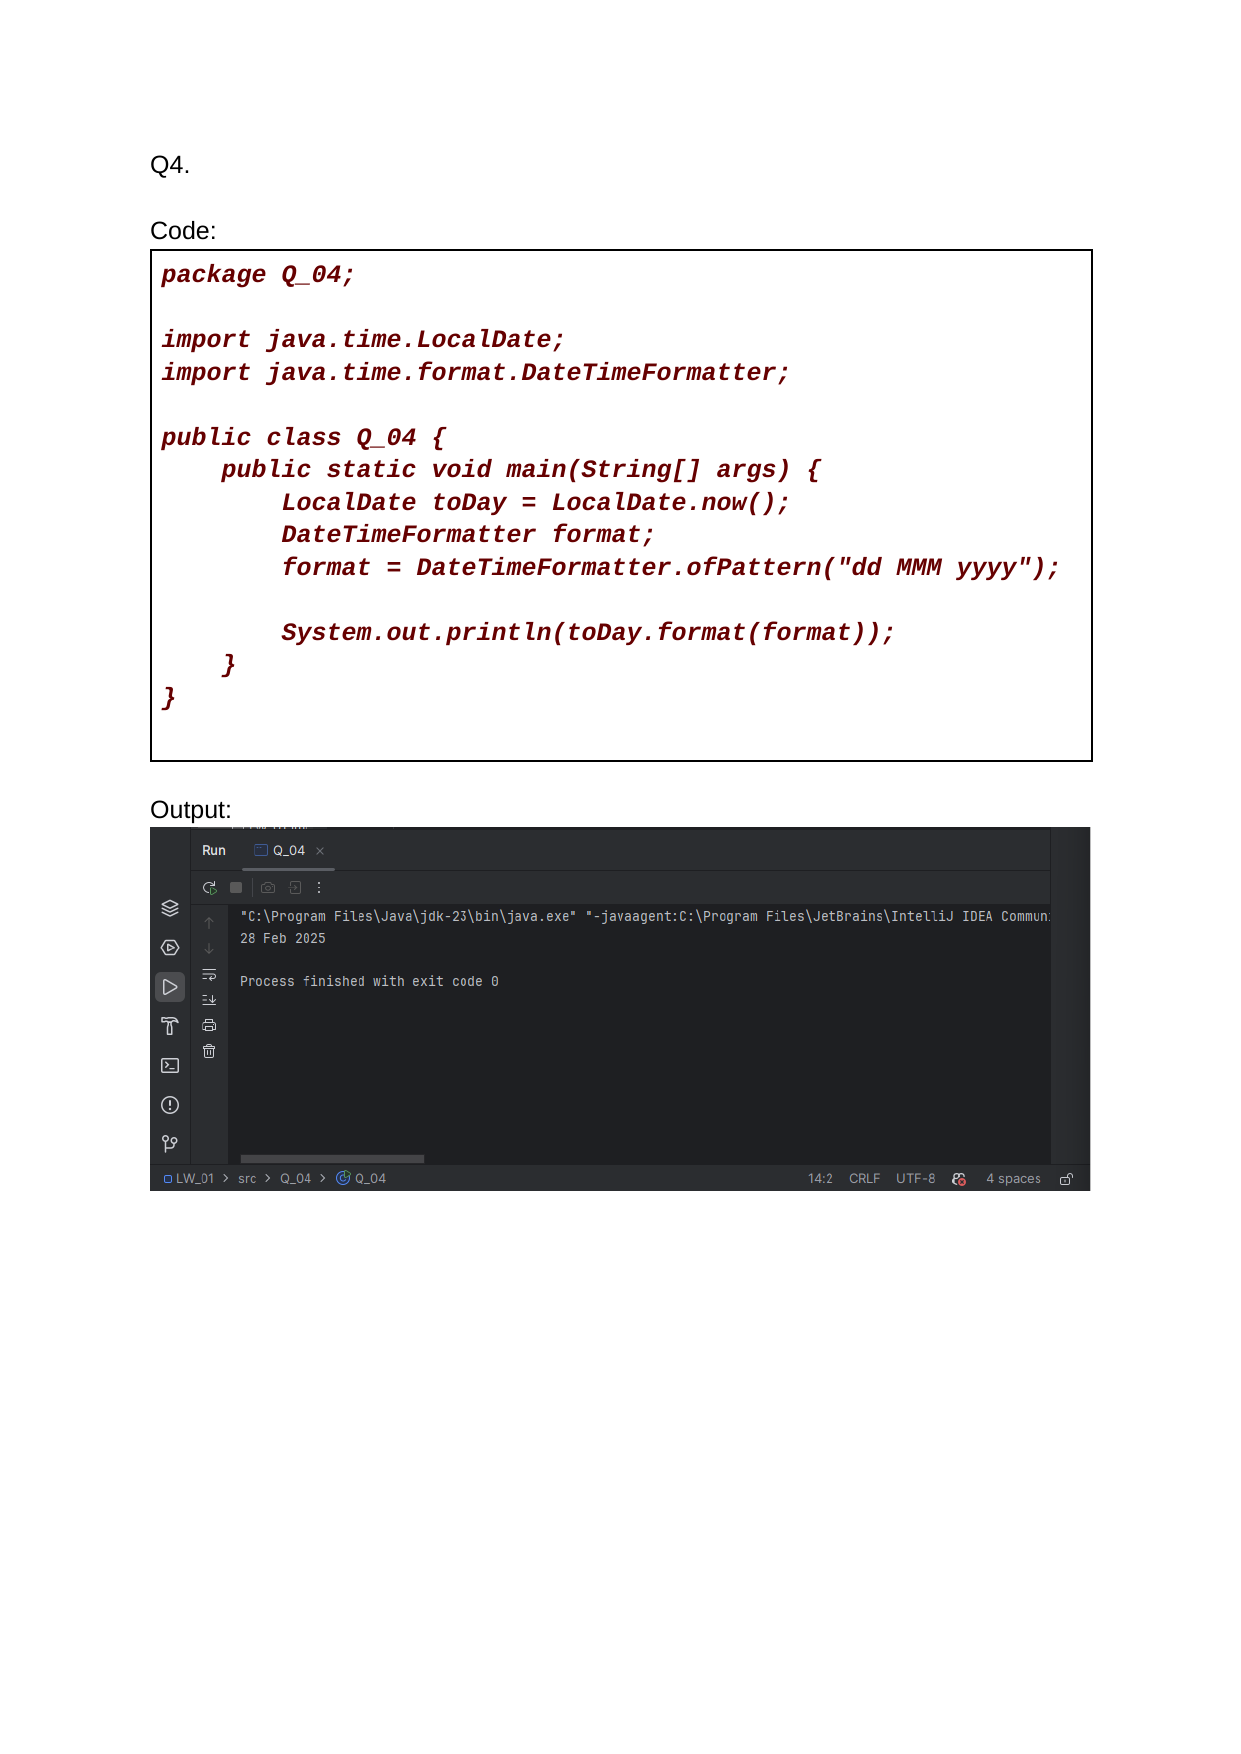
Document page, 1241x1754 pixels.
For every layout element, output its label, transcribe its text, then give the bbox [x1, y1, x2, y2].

picture [150, 827, 1091, 1191]
text Code: [150, 216, 1090, 245]
text Output: [150, 795, 1090, 823]
table_header package Q_04; import java.time.LocalDate; import java.time.format.DateTimeFormatter; public class Q_04 { public static void main(String[] args) { LocalDate toDay = LocalDate.now(); DateTimeFormatter format; format = DateTimeFormatter.ofPattern("dd MMM yyyy"); System.out.println(toDay.format(format)); } } [152, 251, 1091, 759]
text Q4. [150, 150, 1090, 179]
